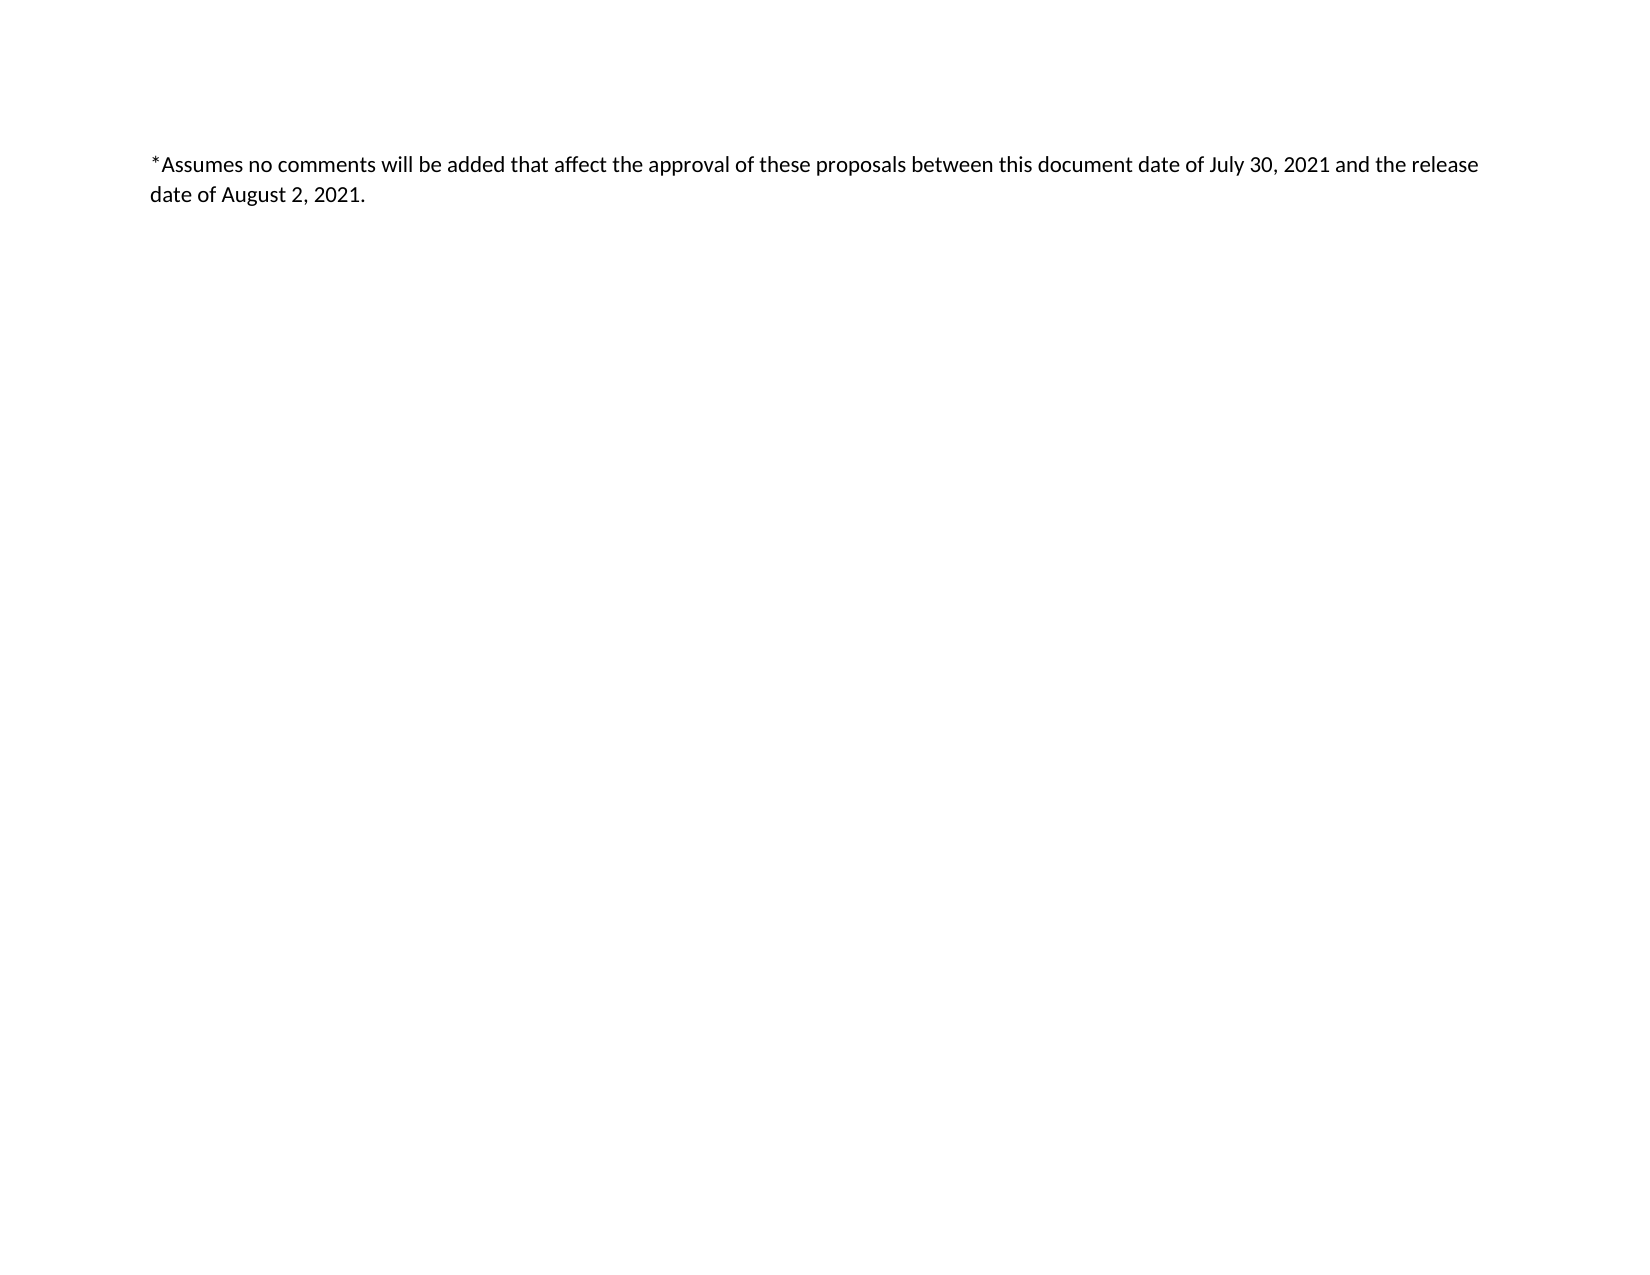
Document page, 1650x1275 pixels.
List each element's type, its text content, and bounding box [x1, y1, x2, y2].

text *Assumes no comments will be added that affect the approval of these proposals between this document date of July 30, 2021 and the release date of August 2, 2021. [150, 150, 1500, 208]
